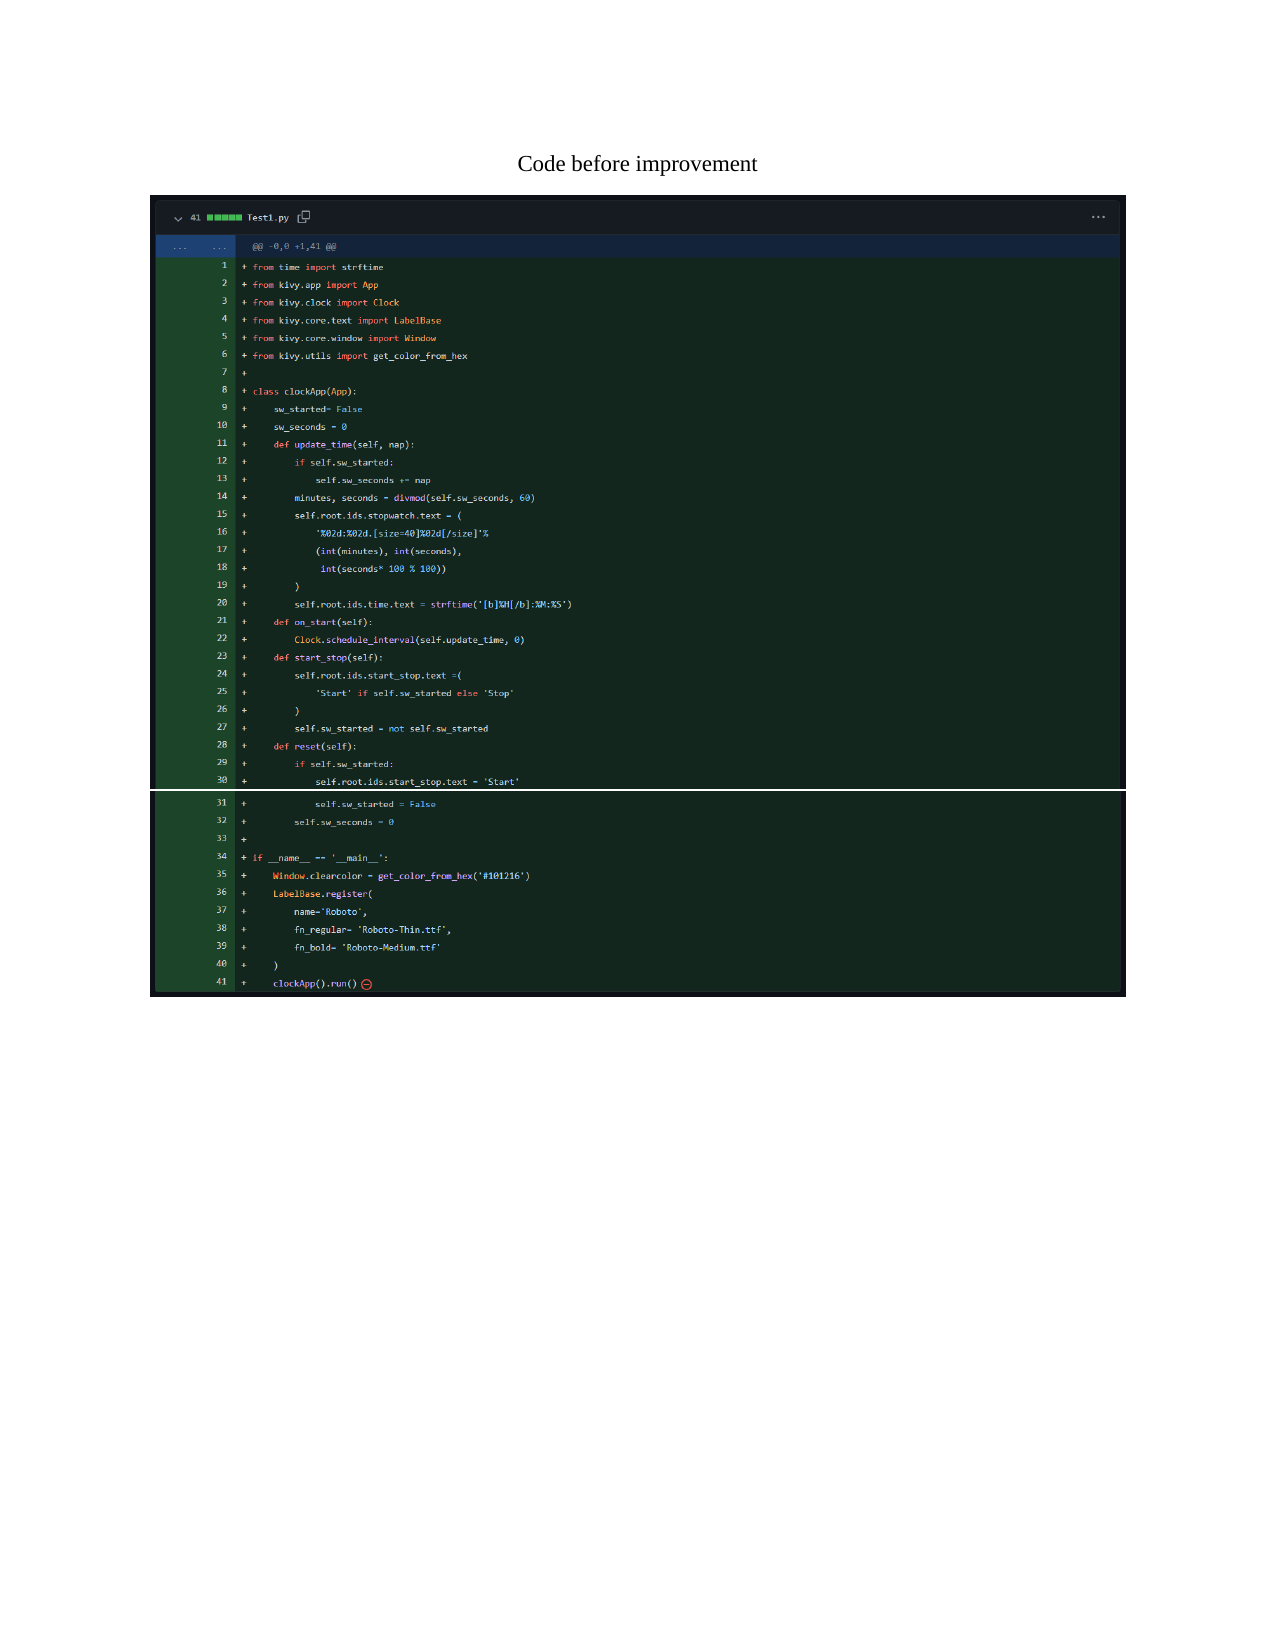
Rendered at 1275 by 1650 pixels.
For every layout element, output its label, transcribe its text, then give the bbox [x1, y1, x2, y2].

picture [150, 791, 1126, 997]
picture [150, 195, 1126, 789]
text Code before improvement [150, 150, 1125, 176]
